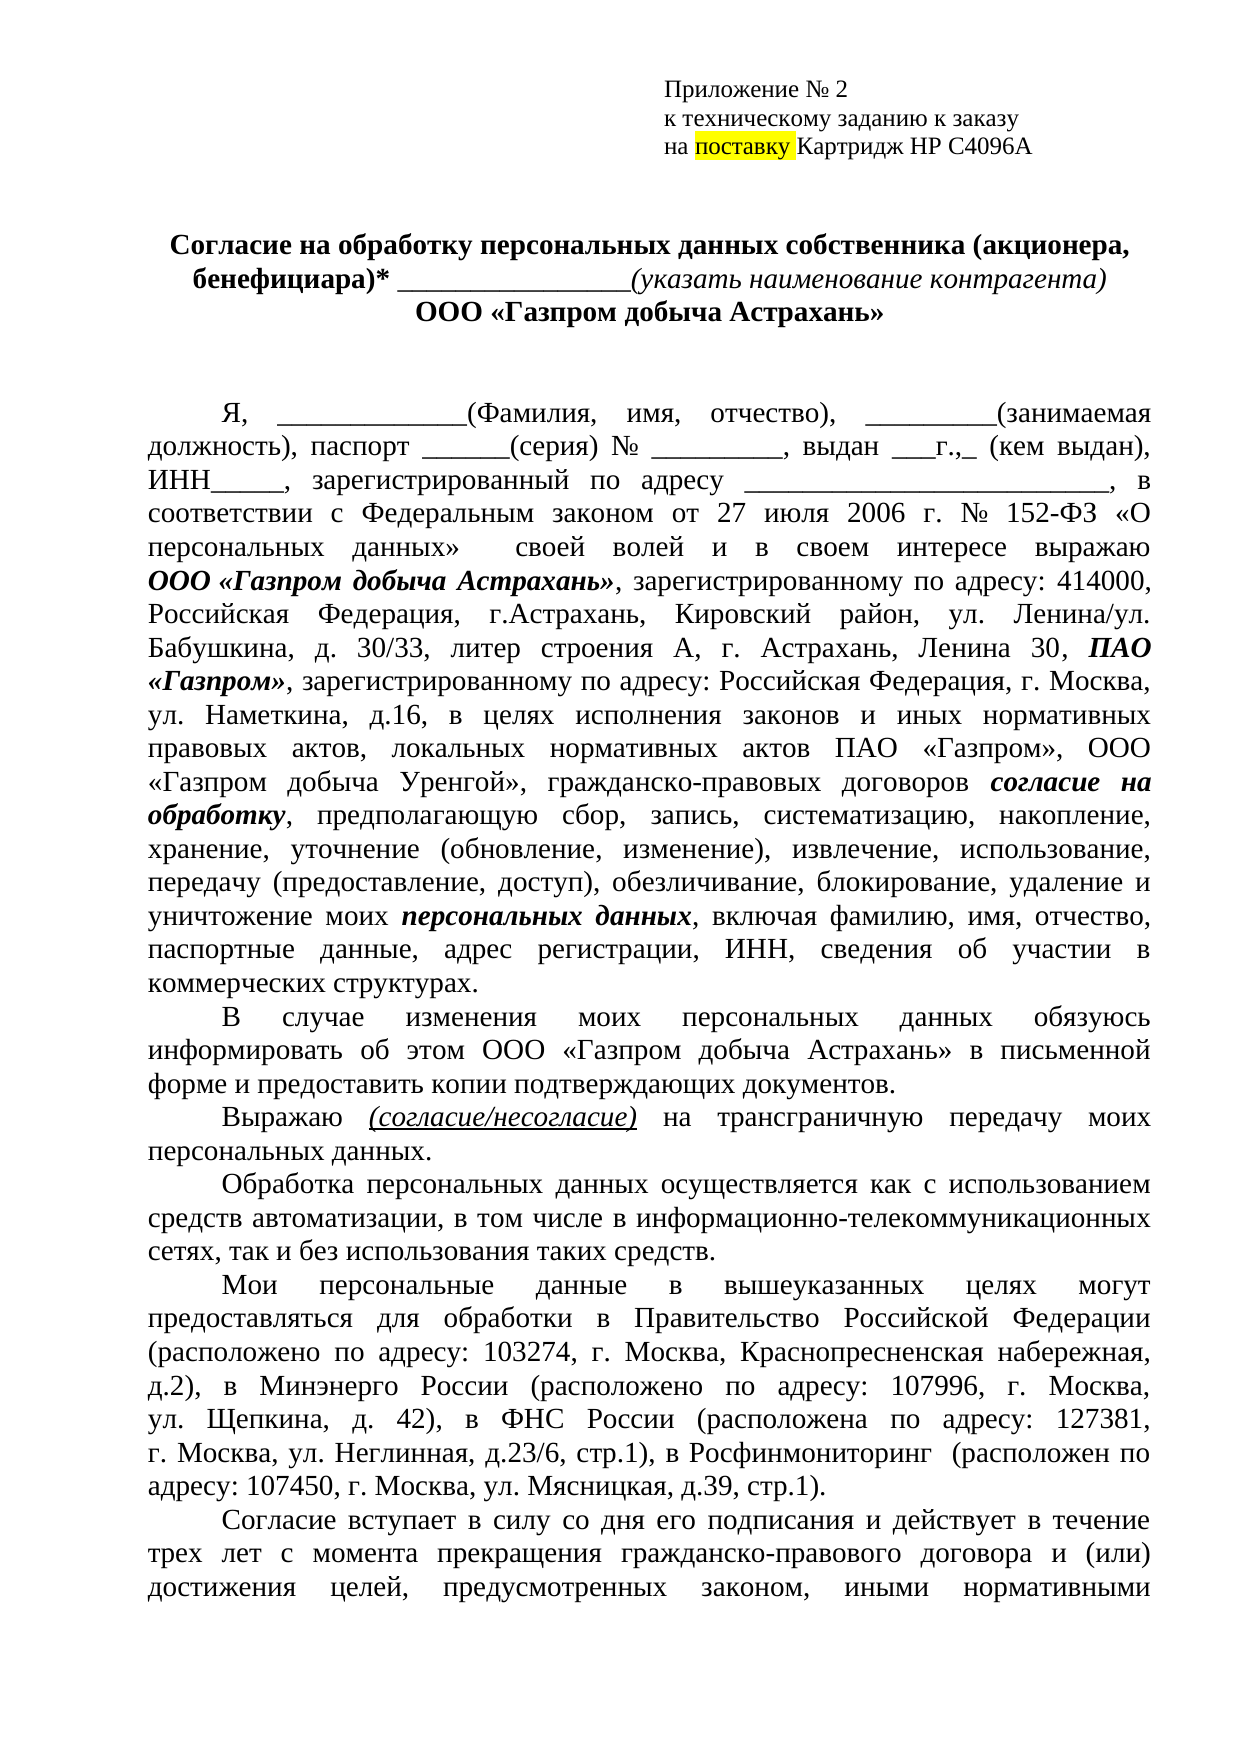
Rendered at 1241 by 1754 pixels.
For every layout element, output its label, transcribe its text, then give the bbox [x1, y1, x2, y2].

text Мои персональные данные в вышеуказанных целях могут предоставляться для обработки в Правительство Российской Федерации (расположено по адресу: 103274, г. Москва, Краснопресненская набережная, д.2), в Минэнерго России (расположено по адресу: 107996, г. Москва, ул. Щепкина, д. 42), в ФНС России (расположена по адресу: 127381, г. Москва, ул. Неглинная, д.23/6, стр.1), в Росфинмониторинг (расположен по адресу: 107450, г. Москва, ул. Мясницкая, д.39, стр.1). [148, 1267, 1152, 1502]
text Согласие на обработку персональных данных собственника (акционера, бенефициара)* ________________(указать наименование контрагента) [148, 227, 1152, 294]
text Я, _____________(Фамилия, имя, отчество), _________(занимаемая должность), паспорт ______(серия) № _________, выдан ___г.,_ (кем выдан), ИНН_____, зарегистрированный по адресу _________________________, в соответствии с Федеральным законом от 27 июля 2006 г. № 152-ФЗ «О персональных данных» своей волей и в своем интересе выражаю ООО «Газпром добыча Астрахань», зарегистрированному по адресу: 414000, Российская Федерация, г.Астрахань, Кировский район, ул. Ленина/ул. Бабушкина, д. 30/33, литер строения А, г. Астрахань, Ленина 30, ПАО «Газпром», зарегистрированному по адресу: Российская Федерация, г. Москва, ул. Наметкина, д.16, в целях исполнения законов и иных нормативных правовых актов, локальных нормативных актов ПАО «Газпром», ООО «Газпром добыча Уренгой», гражданско-правовых договоров согласие на обработку, предполагающую сбор, запись, систематизацию, накопление, хранение, уточнение (обновление, изменение), извлечение, использование, передачу (предоставление, доступ), обезличивание, блокирование, удаление и уничтожение моих персональных данных, включая фамилию, имя, отчество, паспортные данные, адрес регистрации, ИНН, сведения об участии в коммерческих структурах. [148, 395, 1152, 999]
text В случае изменения моих персональных данных обязуюсь информировать об этом ООО «Газпром добыча Астрахань» в письменной форме и предоставить копии подтверждающих документов. [148, 999, 1152, 1099]
text Выражаю (согласие/несогласие) на трансграничную передачу моих персональных данных. [148, 1099, 1152, 1166]
text Обработка персональных данных осуществляется как с использованием средств автоматизации, в том числе в информационно-телекоммуникационных сетях, так и без использования таких средств. [148, 1166, 1152, 1267]
text ООО «Газпром добыча Астрахань» [148, 294, 1152, 328]
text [148, 1502, 1152, 1602]
